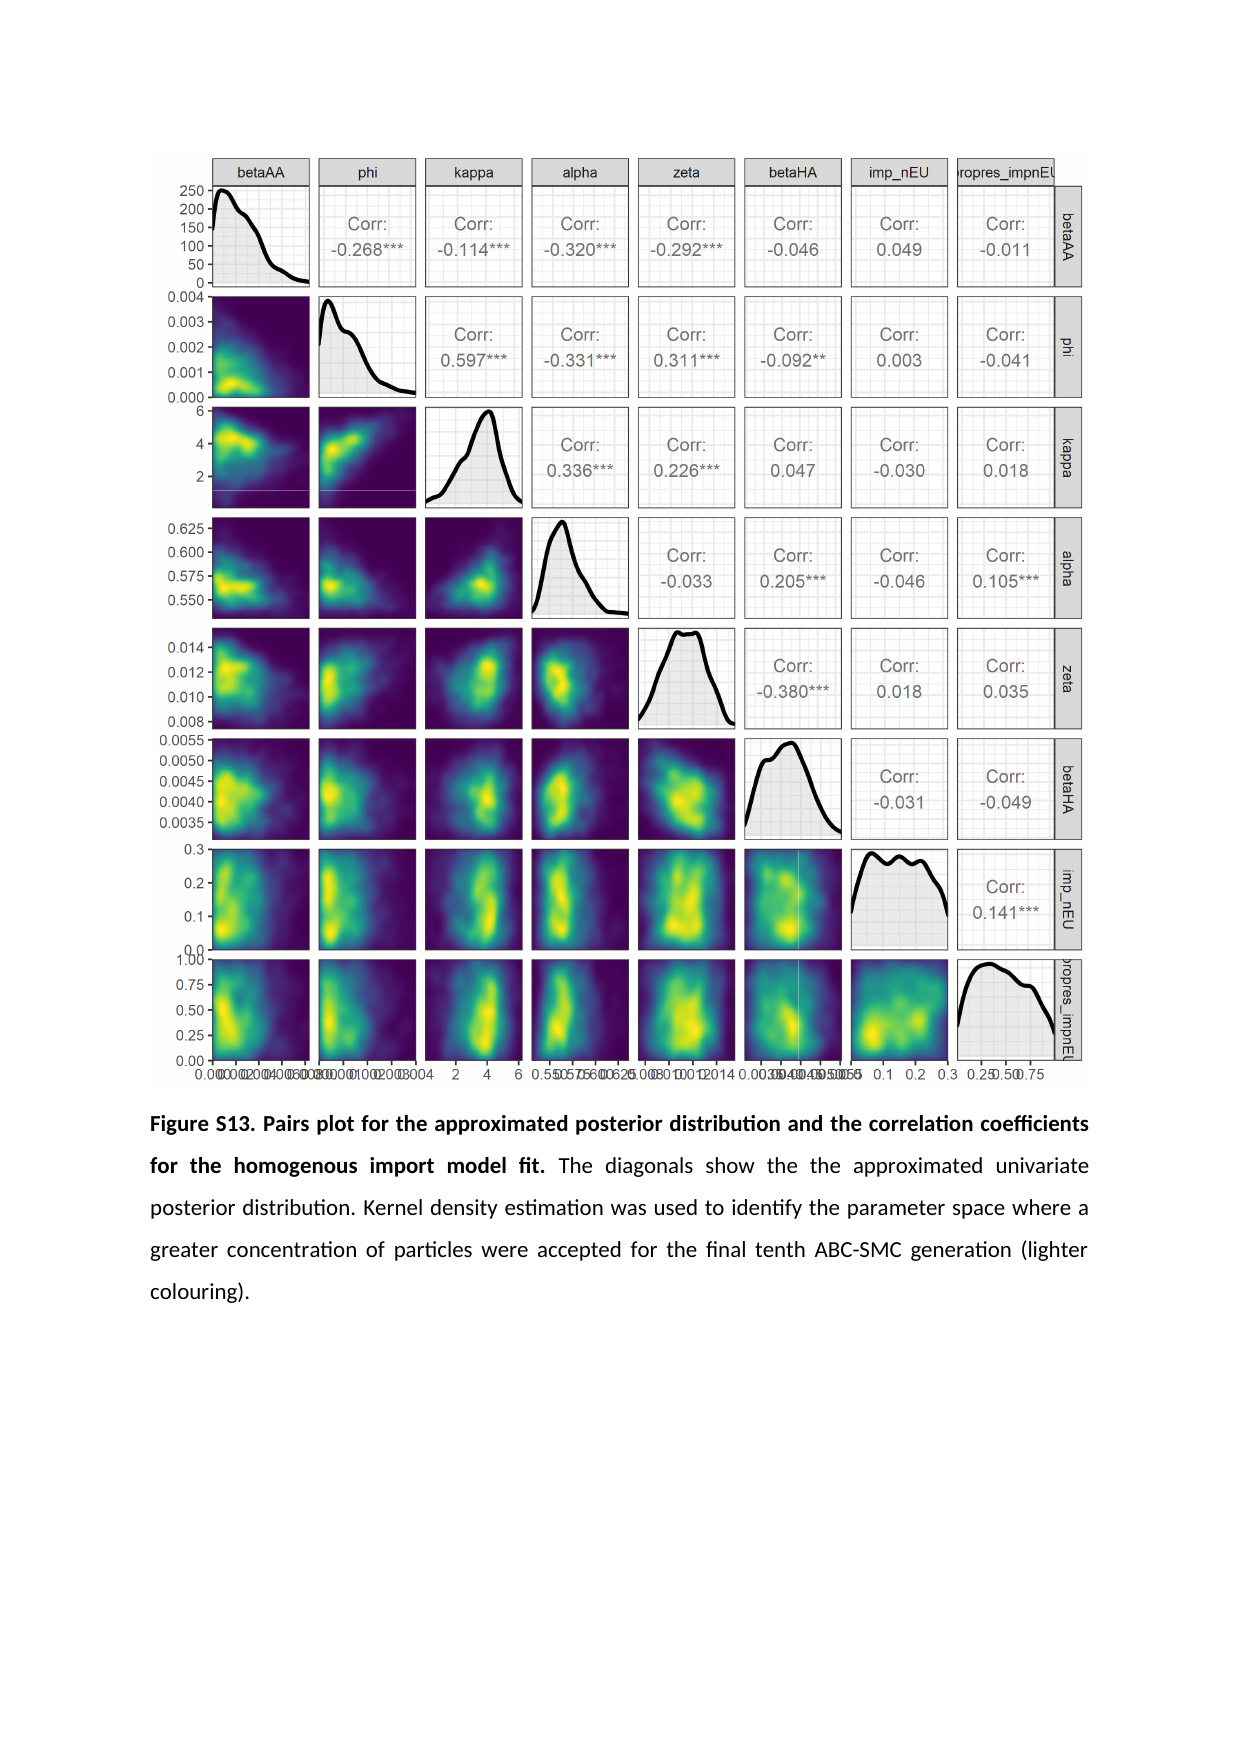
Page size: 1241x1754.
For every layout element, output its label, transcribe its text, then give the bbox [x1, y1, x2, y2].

text Figure S13. Pairs plot for the approximated posterior distribution and the correlation coefficients for the homogenous import model fit. The diagonals show the the approximated univariate posterior distribution. Kernel density estimation was used to identify the parameter space where a greater concentration of particles were accepted for the final tenth ABC-SMC generation (lighter colouring). [150, 1109, 1090, 1305]
picture [150, 150, 1091, 1091]
